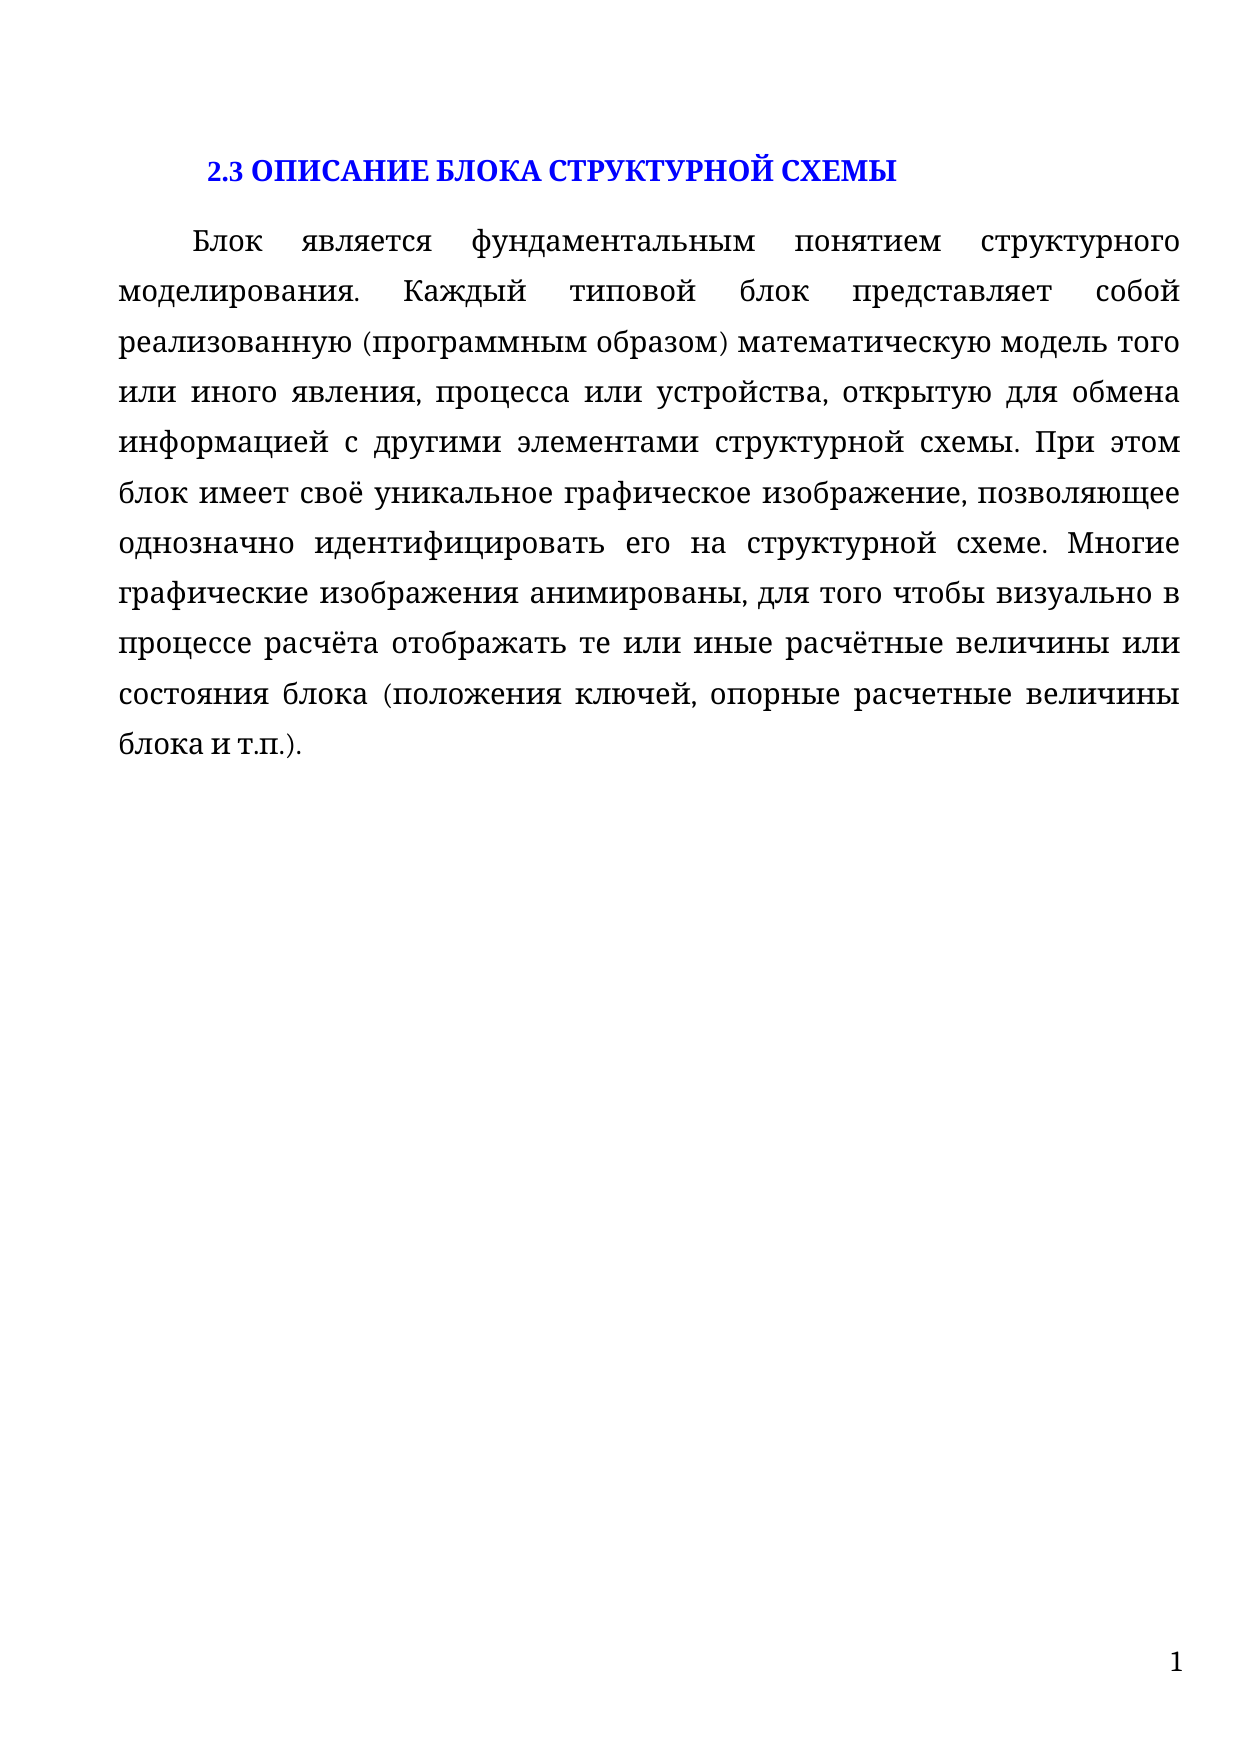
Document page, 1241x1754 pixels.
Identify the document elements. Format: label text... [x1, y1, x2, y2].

text Блок является фундаментальным понятием структурного моделирования. Каждый типовой блок представляет собой реализованную (программным образом) математическую модель того или иного явления, процесса или устройства, открытую для обмена информацией с другими элементами структурной схемы. При этом блок имеет своё уникальное графическое изображение, позволяющее однозначно идентифицировать его на структурной схеме. Многие графические изображения анимированы, для того чтобы визуально в процессе расчёта отображать те или иные расчётные величины или состояния блока (положения ключей, опорные расчетные величины блока и т.п.). [118, 225, 1181, 762]
text Описание блока структурной схемы [207, 154, 1181, 189]
